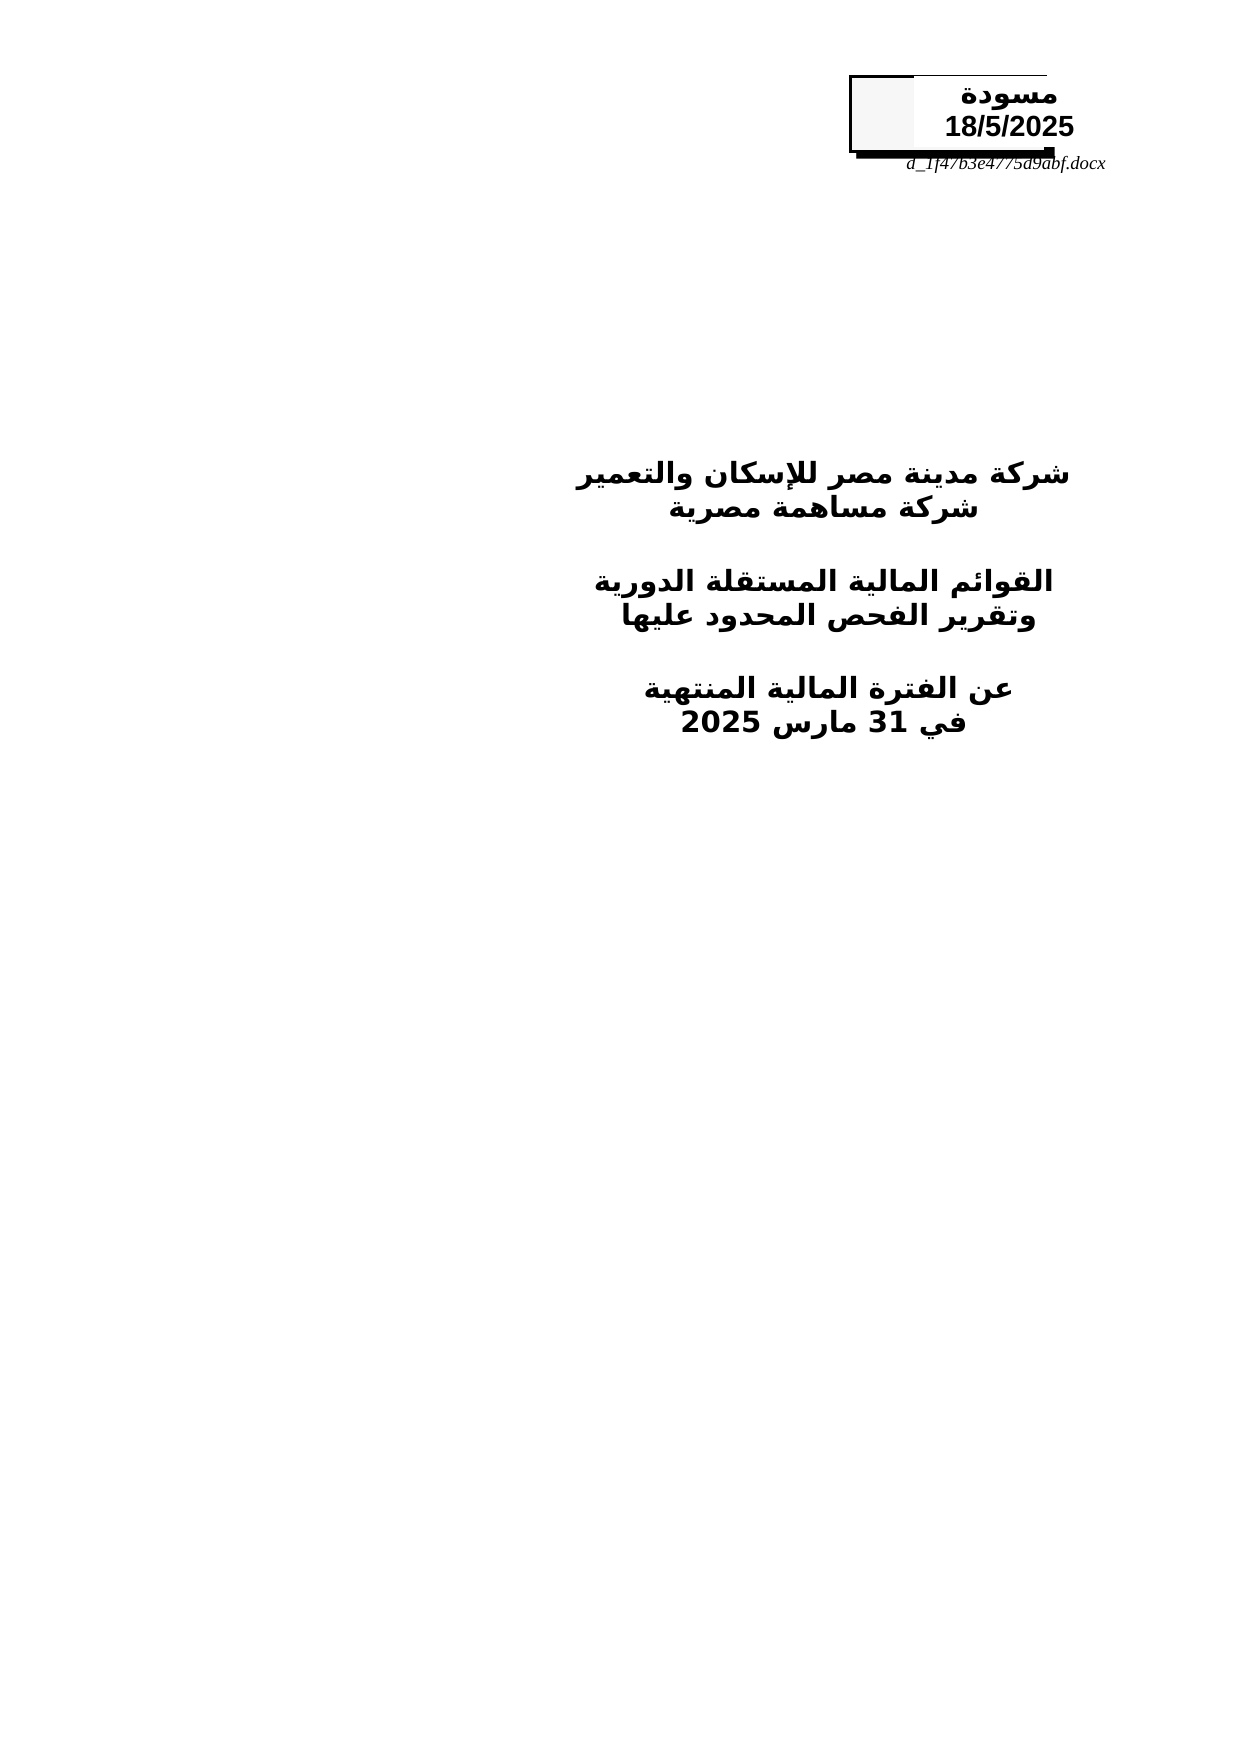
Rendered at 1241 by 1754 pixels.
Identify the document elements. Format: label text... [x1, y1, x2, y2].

text Madinet Masr Separate FS Mar-2025 Arabic Final 1 [133, 152, 1107, 173]
